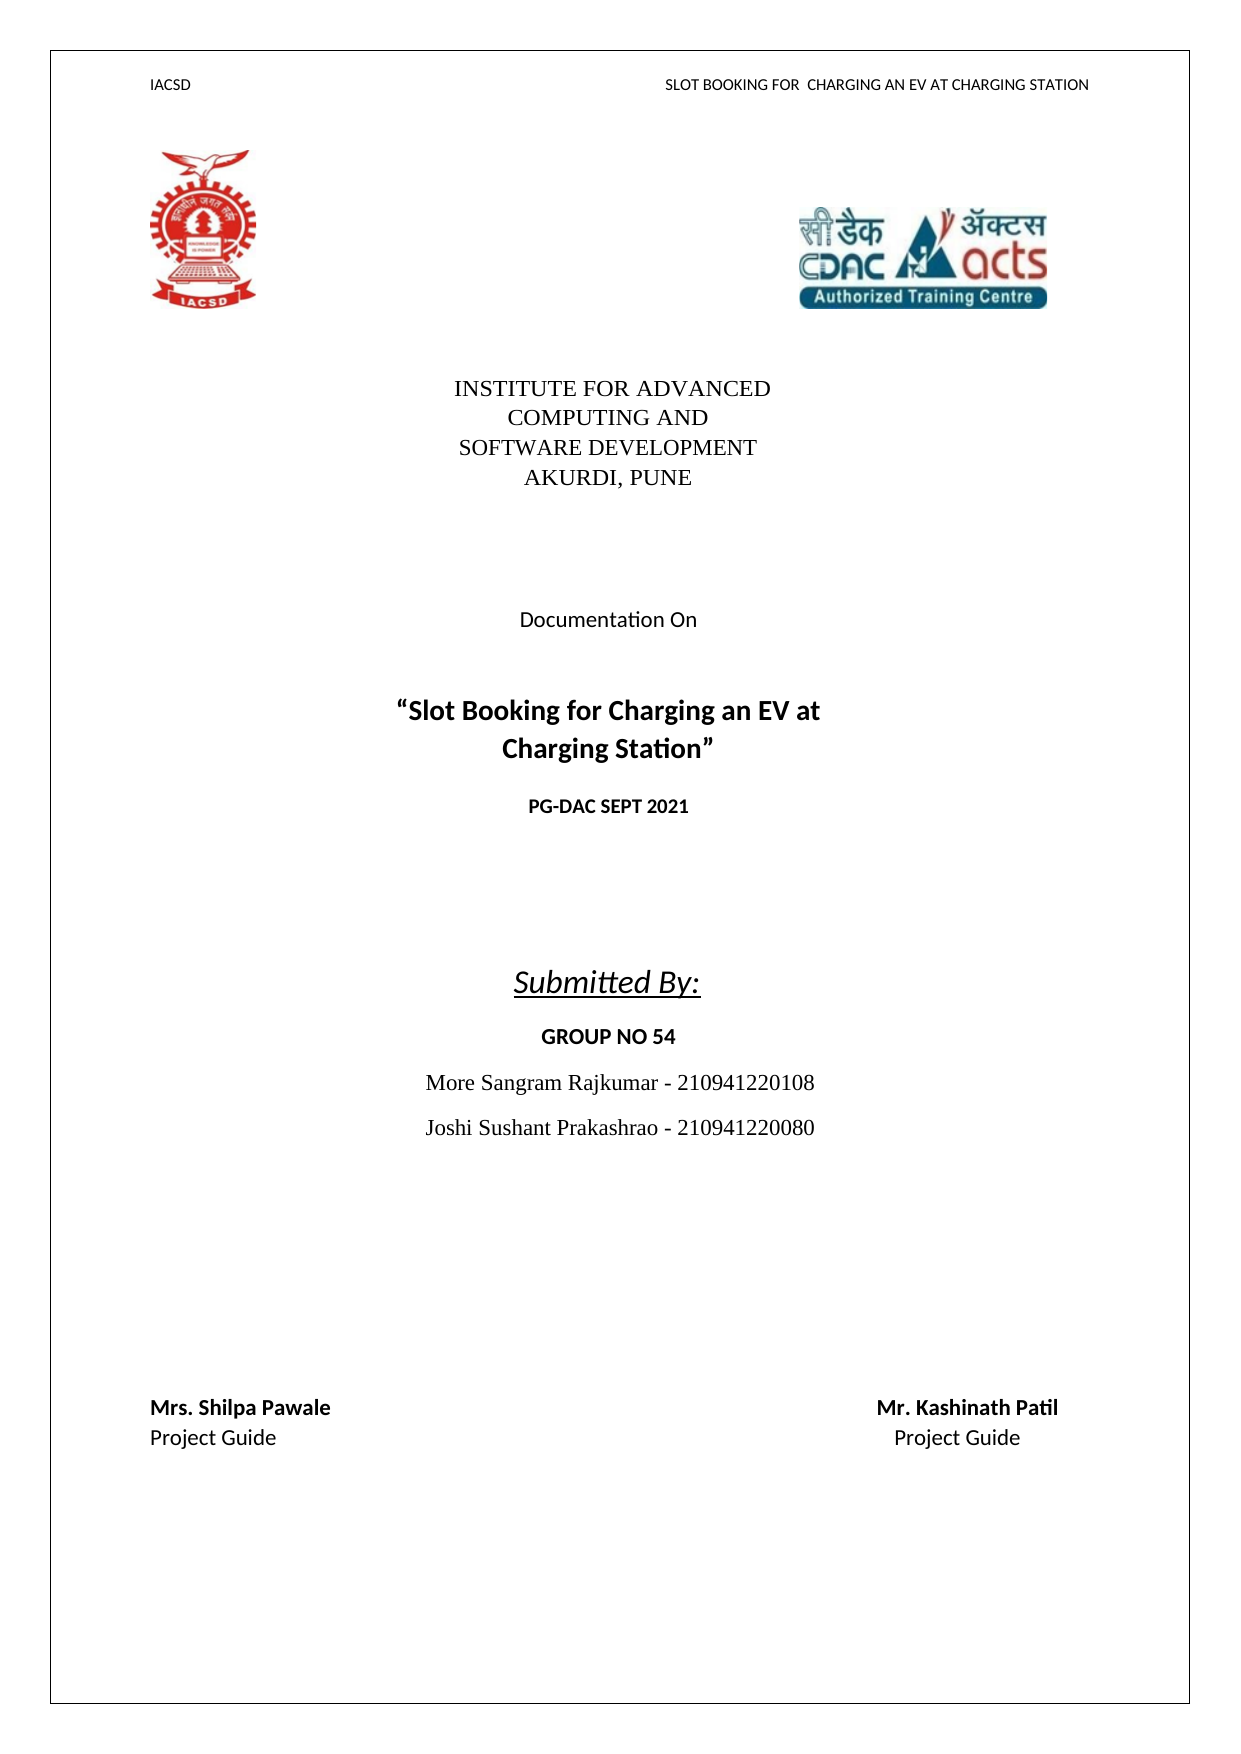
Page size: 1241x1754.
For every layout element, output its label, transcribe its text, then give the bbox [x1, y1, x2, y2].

text “Slot Booking for Charging an EV at Charging Station” [367, 690, 849, 766]
text GROUP NO 54 [445, 1022, 772, 1050]
text Documentation On [445, 605, 772, 633]
picture [150, 150, 257, 309]
title INSTITUTE FOR ADVANCED COMPUTING AND SOFTWARE DEVELOPMENT AKURDI, PUNE [445, 375, 771, 490]
text PG-DAC SEPT 2021 [445, 783, 772, 821]
text More Sangram Rajkumar - 210941220108 [150, 1069, 1090, 1095]
text Mrs. Shilpa Pawale Mr. Kashinath Patil Project Guide Project Guide [150, 1393, 1090, 1451]
text Joshi Sushant Prakashrao - 210941220080 [150, 1114, 1090, 1140]
picture [799, 207, 1048, 309]
text Submitted By: [445, 961, 772, 1002]
